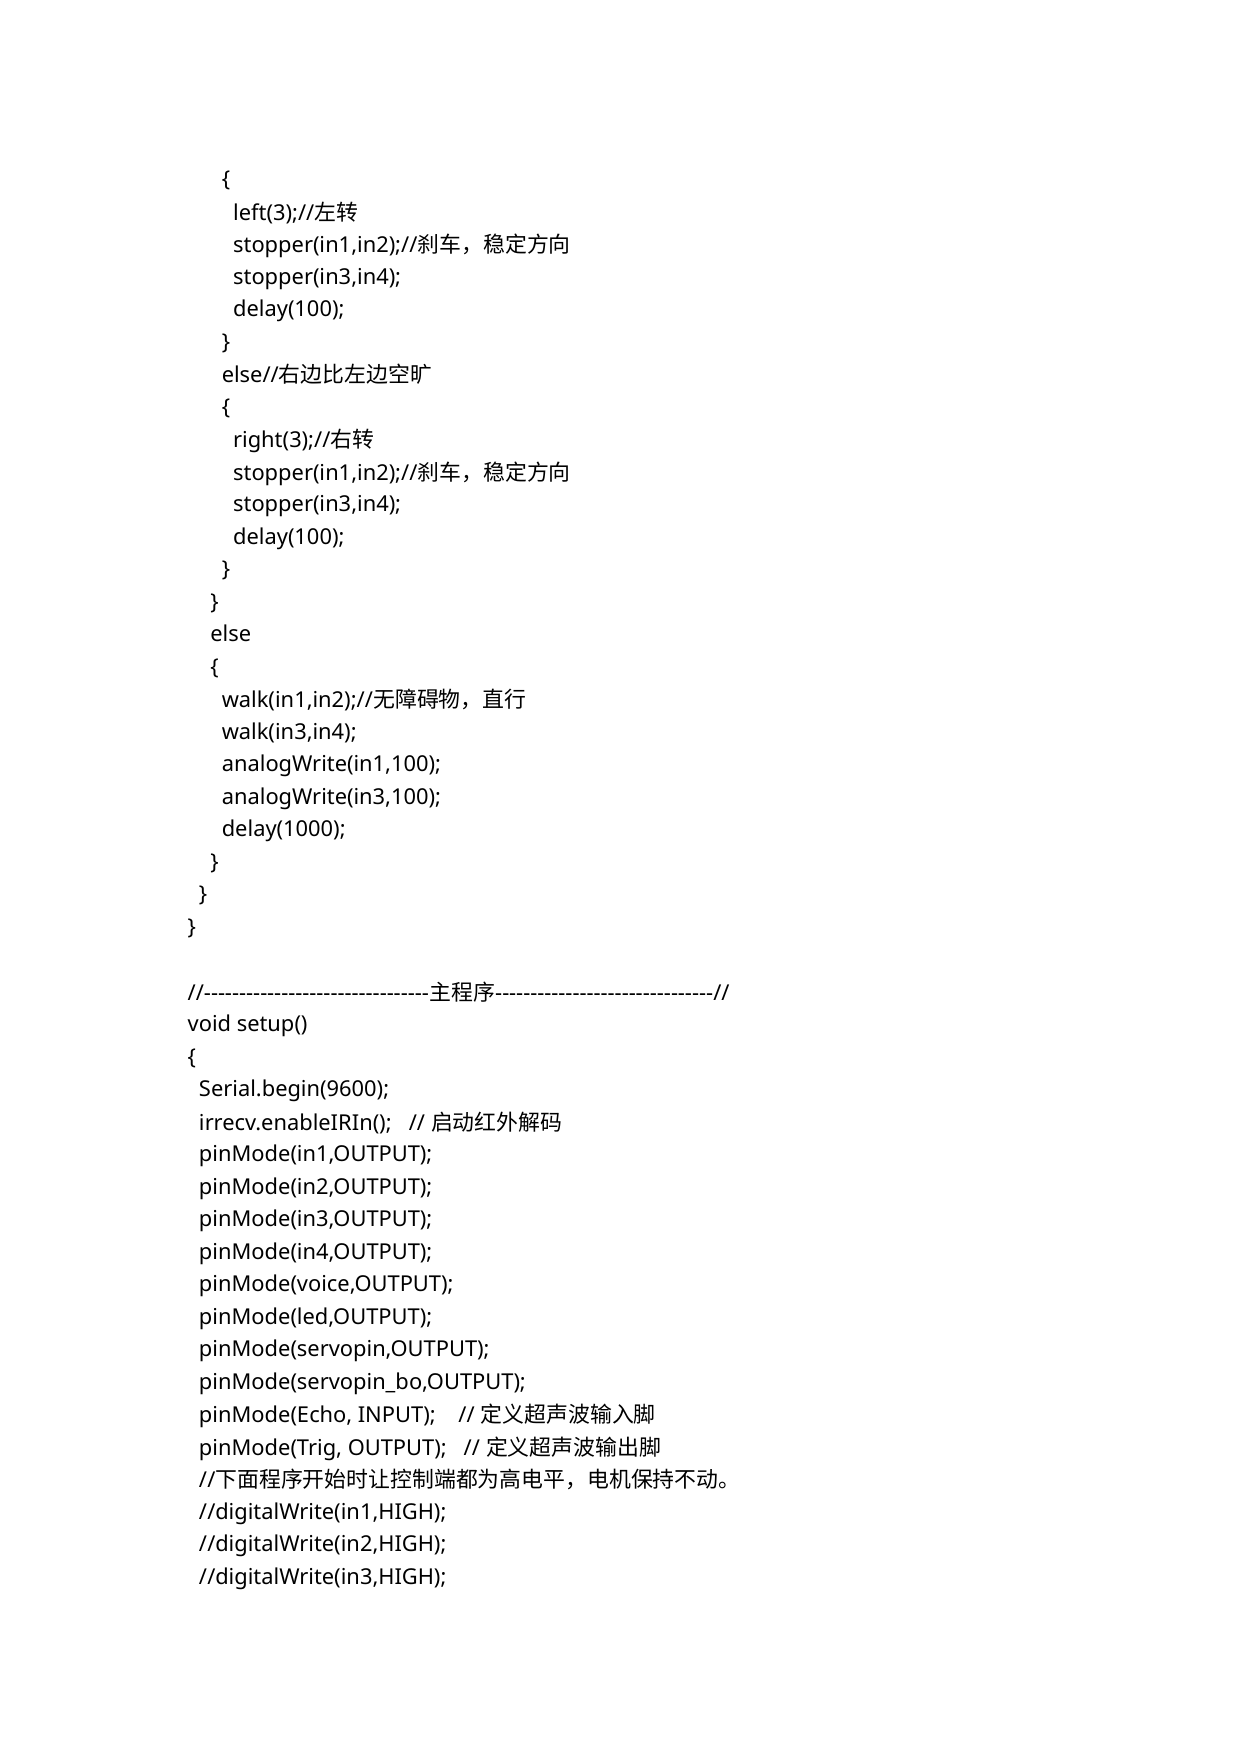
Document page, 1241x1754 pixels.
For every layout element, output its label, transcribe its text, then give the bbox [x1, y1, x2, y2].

text //digitalWrite(in3,HIGH); [187, 1559, 1053, 1592]
text stopper(in1,in2);//刹车，稳定方向 [187, 454, 1053, 487]
text //digitalWrite(in2,HIGH); [187, 1527, 1053, 1559]
text walk(in1,in2);//无障碍物，直行 [187, 682, 1053, 714]
text pinMode(Echo, INPUT); // 定义超声波输入脚 [187, 1397, 1053, 1429]
text analogWrite(in3,100); [187, 779, 1053, 812]
text pinMode(in1,OUTPUT); [187, 1137, 1053, 1169]
text stopper(in3,in4); [187, 259, 1053, 292]
text pinMode(in2,OUTPUT); [187, 1169, 1053, 1202]
text right(3);//右转 [187, 422, 1053, 454]
text pinMode(Trig, OUTPUT); // 定义超声波输出脚 [187, 1429, 1053, 1462]
text { [187, 649, 1053, 682]
text } [187, 877, 1053, 909]
text { [187, 1039, 1053, 1072]
text analogWrite(in1,100); [187, 747, 1053, 779]
text } [187, 552, 1053, 584]
text delay(100); [187, 519, 1053, 552]
text { [187, 162, 1053, 194]
text delay(100); [187, 292, 1053, 324]
text } [187, 584, 1053, 617]
text stopper(in3,in4); [187, 487, 1053, 519]
text else [187, 617, 1053, 649]
text //下面程序开始时让控制端都为高电平，电机保持不动。 [187, 1462, 1053, 1494]
text //--------------------------------主程序-------------------------------// [187, 974, 1053, 1007]
text Serial.begin(9600); [187, 1072, 1053, 1104]
text stopper(in1,in2);//刹车，稳定方向 [187, 227, 1053, 259]
text pinMode(servopin_bo,OUTPUT); [187, 1364, 1053, 1397]
text irrecv.enableIRIn(); // 启动红外解码 [187, 1104, 1053, 1137]
text walk(in3,in4); [187, 714, 1053, 747]
text { [187, 389, 1053, 422]
text void setup() [187, 1007, 1053, 1039]
text } [187, 909, 1053, 942]
text pinMode(led,OUTPUT); [187, 1299, 1053, 1332]
text pinMode(voice,OUTPUT); [187, 1267, 1053, 1299]
text //digitalWrite(in1,HIGH); [187, 1494, 1053, 1527]
text pinMode(in3,OUTPUT); [187, 1202, 1053, 1234]
text pinMode(servopin,OUTPUT); [187, 1332, 1053, 1364]
text else//右边比左边空旷 [187, 357, 1053, 389]
text pinMode(in4,OUTPUT); [187, 1234, 1053, 1267]
text delay(1000); [187, 812, 1053, 844]
text } [187, 324, 1053, 357]
text left(3);//左转 [187, 194, 1053, 227]
text } [187, 844, 1053, 877]
